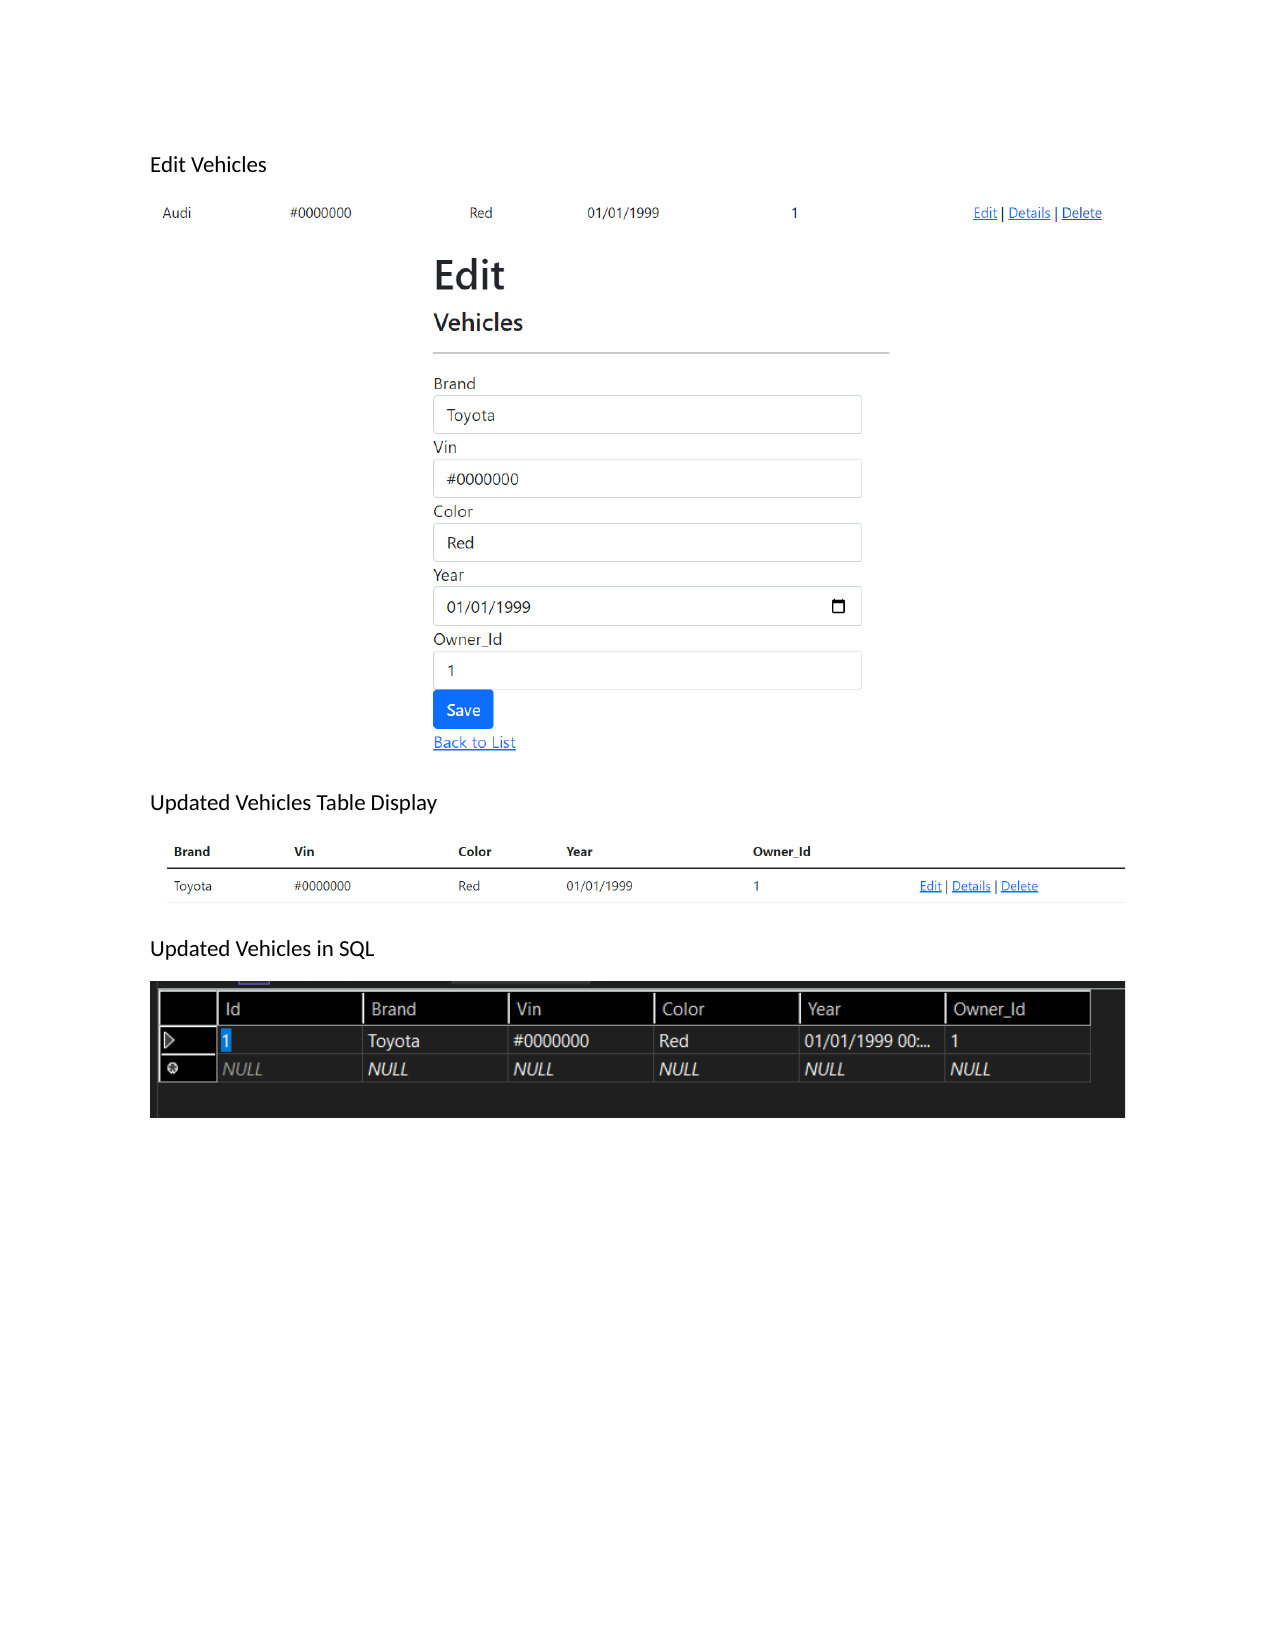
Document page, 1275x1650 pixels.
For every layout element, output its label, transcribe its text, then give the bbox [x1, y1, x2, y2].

text Edit Vehicles [150, 150, 1125, 178]
text Updated Vehicles in SQL [150, 934, 1125, 962]
text Updated Vehicles Table Display [150, 788, 1125, 816]
picture [150, 196, 1125, 225]
picture [150, 834, 1125, 916]
picture [385, 243, 890, 769]
picture [150, 981, 1125, 1118]
